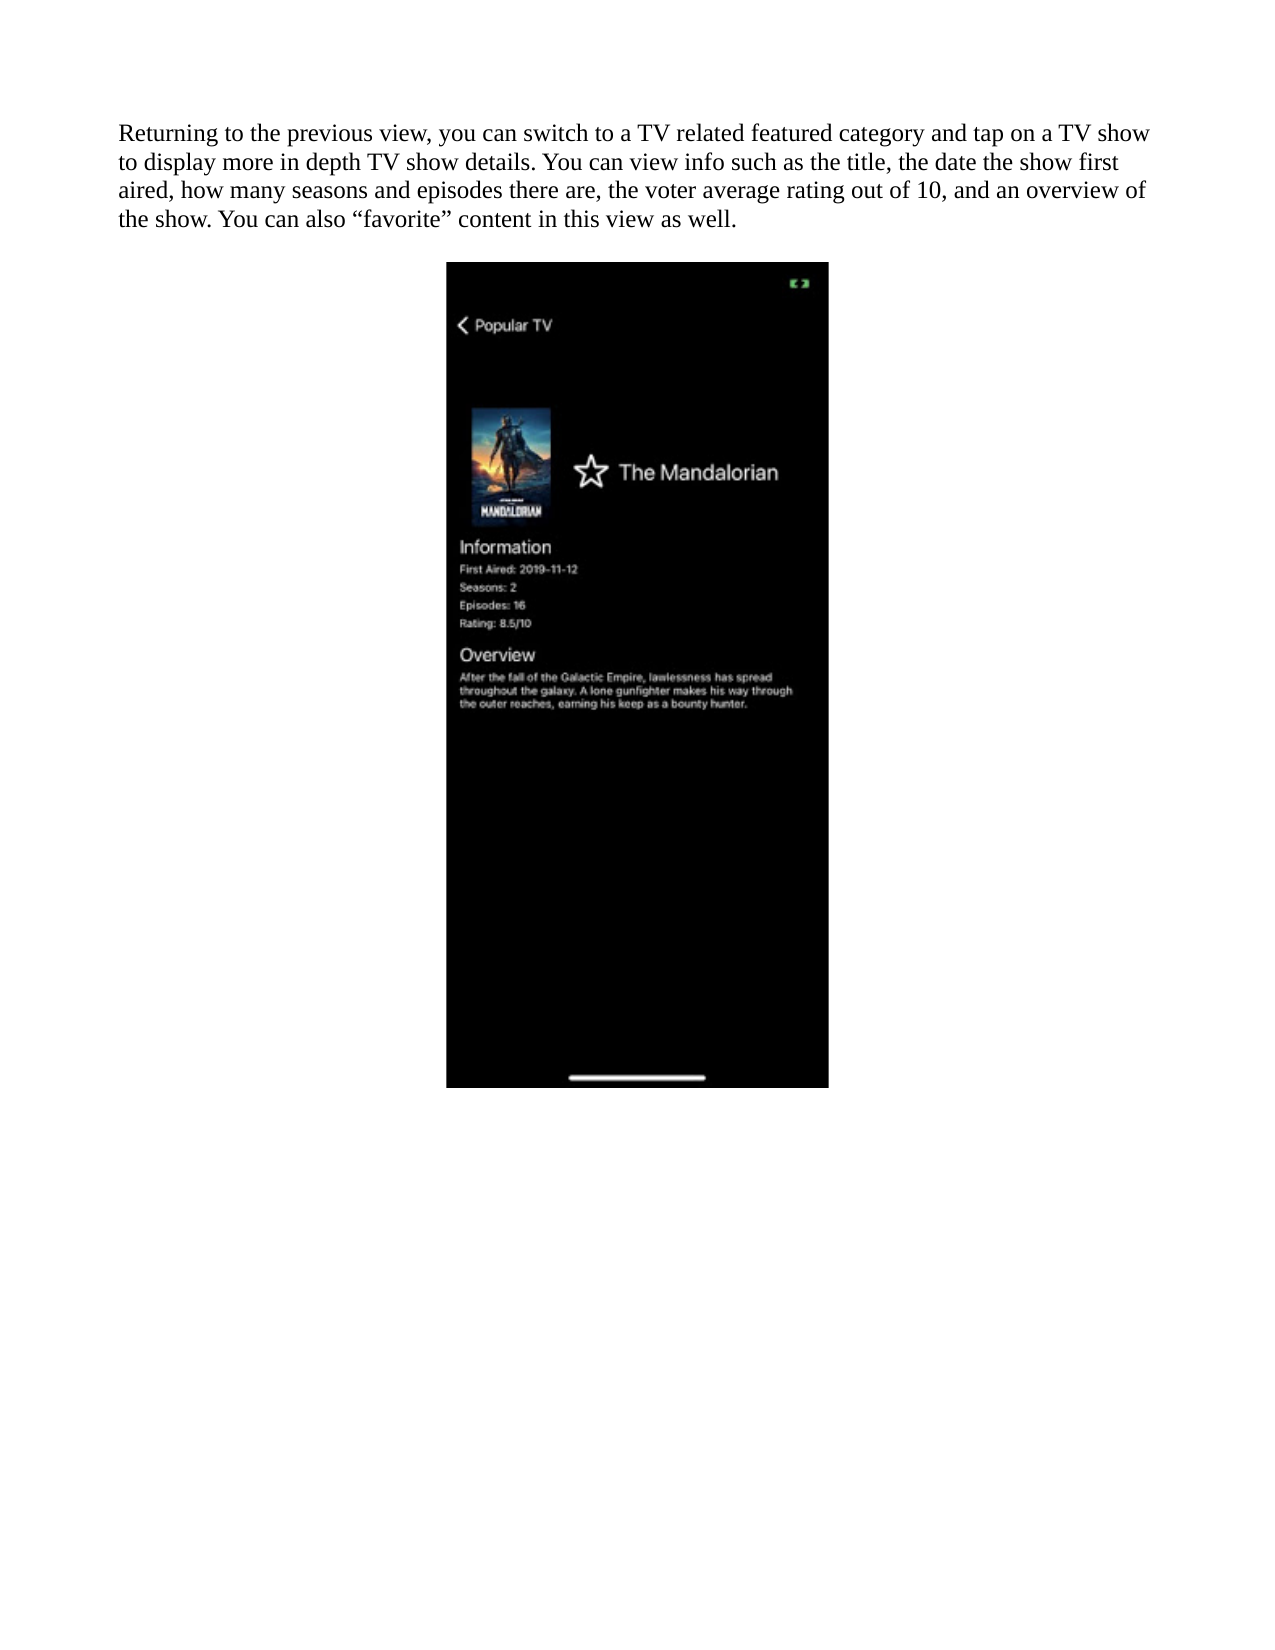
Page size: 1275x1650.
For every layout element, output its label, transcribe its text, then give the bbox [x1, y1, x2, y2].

text Returning to the previous view, you can switch to a TV related featured category and tap on a TV show to display more in depth TV show details. You can view info such as the title, the date the show first aired, how many seasons and episodes there are, the voter average rating out of 10, and an overview of the show. You can also “favorite” content in this view as well. [118, 118, 1157, 233]
picture [446, 262, 829, 1088]
